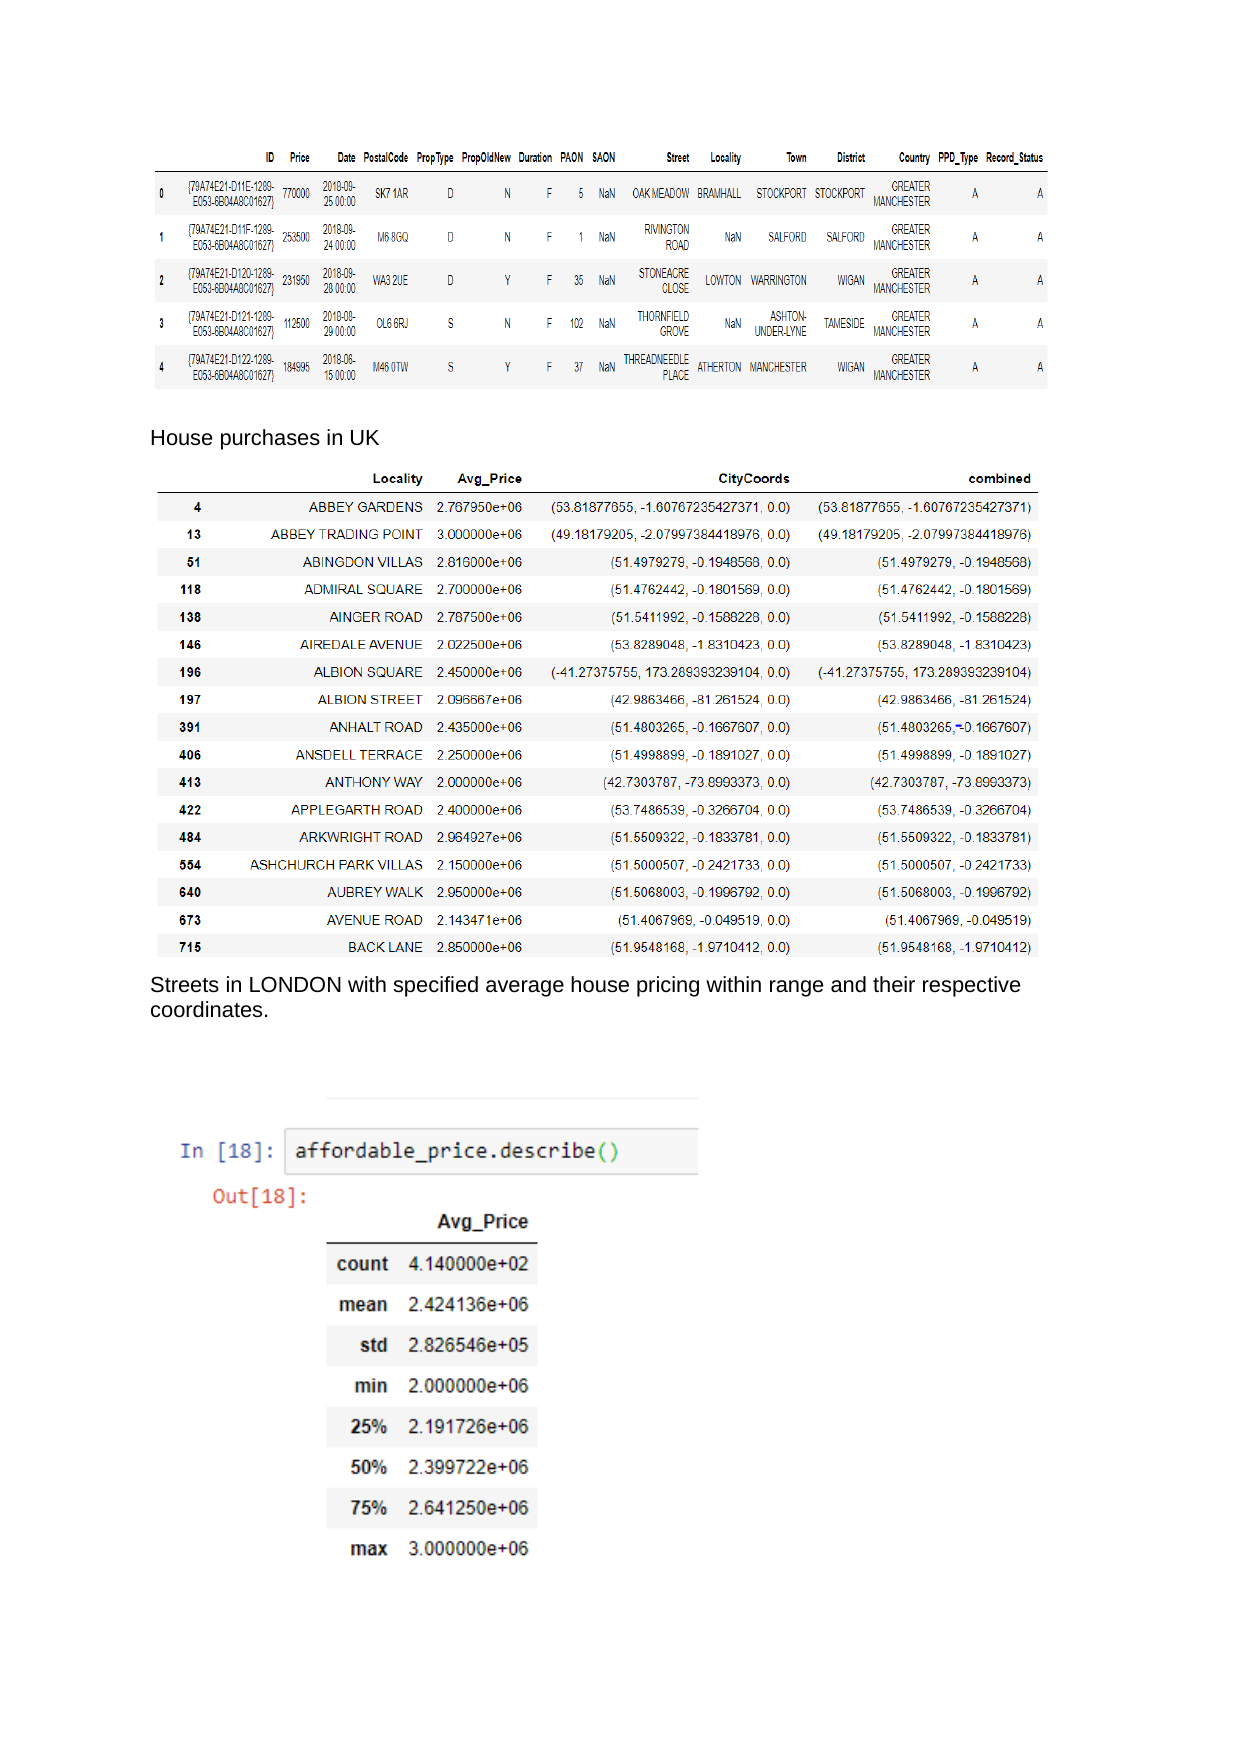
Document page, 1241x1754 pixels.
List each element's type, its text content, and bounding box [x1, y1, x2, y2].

subtitle Streets in LONDON with specified average house pricing within range and their respective coordinates. [150, 972, 1090, 1022]
picture [150, 1097, 699, 1579]
subtitle House purchases in UK [150, 425, 1090, 450]
picture [150, 466, 1091, 957]
picture [150, 150, 1054, 409]
